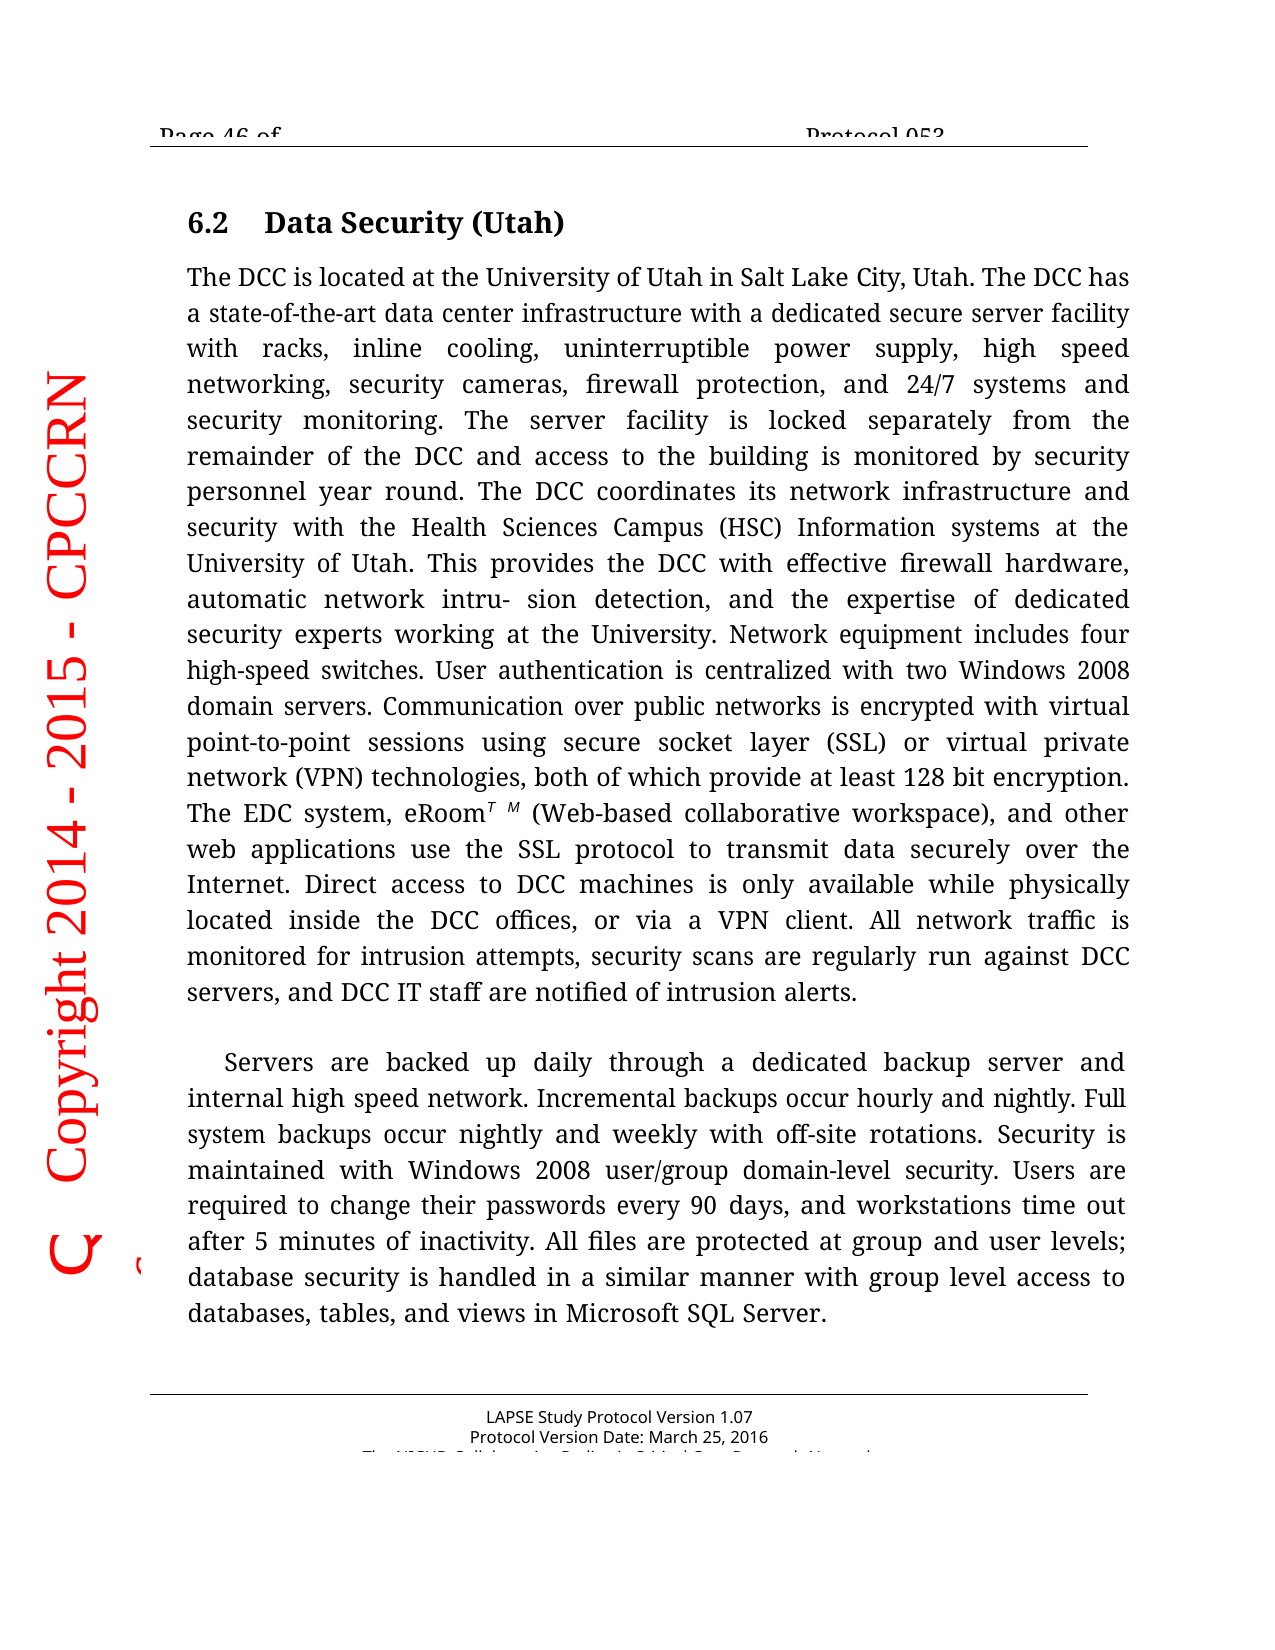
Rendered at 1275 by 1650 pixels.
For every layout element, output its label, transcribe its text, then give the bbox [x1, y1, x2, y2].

subtitle Data Security (Utah) [187, 203, 1275, 242]
text Servers are backed up daily through a dedicated backup server and internal high speed network. Incremental backups occur hourly and nightly. Full system backups occur nightly and weekly with off-site rotations. Security is maintained with Windows 2008 user/group domain-level security. Users are required to change their passwords every 90 days, and workstations time out after 5 minutes of inactivity. All files are protected at group and user levels; database security is handled in a similar manner with group level access to databases, tables, and views in Microsoft SQL Server. [187, 1045, 1126, 1329]
text The DCC is located at the University of Utah in Salt Lake City, Utah. The DCC has a state-of-the-art data center infrastructure with a dedicated secure server facility with racks, inline cooling, uninterruptible power supply, high speed networking, security cameras, firewall protection, and 24/7 systems and security monitoring. The server facility is locked separately from the remainder of the DCC and access to the building is monitored by security personnel year round. The DCC coordinates its network infrastructure and security with the Health Sciences Campus (HSC) Information systems at the University of Utah. This provides the DCC with effective firewall hardware, automatic network intru- sion detection, and the expertise of dedicated security experts working at the University. Network equipment includes four high-speed switches. User authentication is centralized with two Windows 2008 domain servers. Communication over public networks is encrypted with virtual point-to-point sessions using secure socket layer (SSL) or virtual private network (VPN) technologies, both of which provide at least 128 bit encryption. The EDC system, eRoomT M (Web-based collaborative workspace), and other web applications use the SSL protocol to transmit data securely over the Internet. Direct access to DCC machines is only available while physically located inside the DCC offices, or via a VPN client. All network traffic is monitored for intrusion attempts, security scans are regularly run against DCC servers, and DCC IT staff are notified of intrusion alerts. [187, 260, 1130, 1008]
